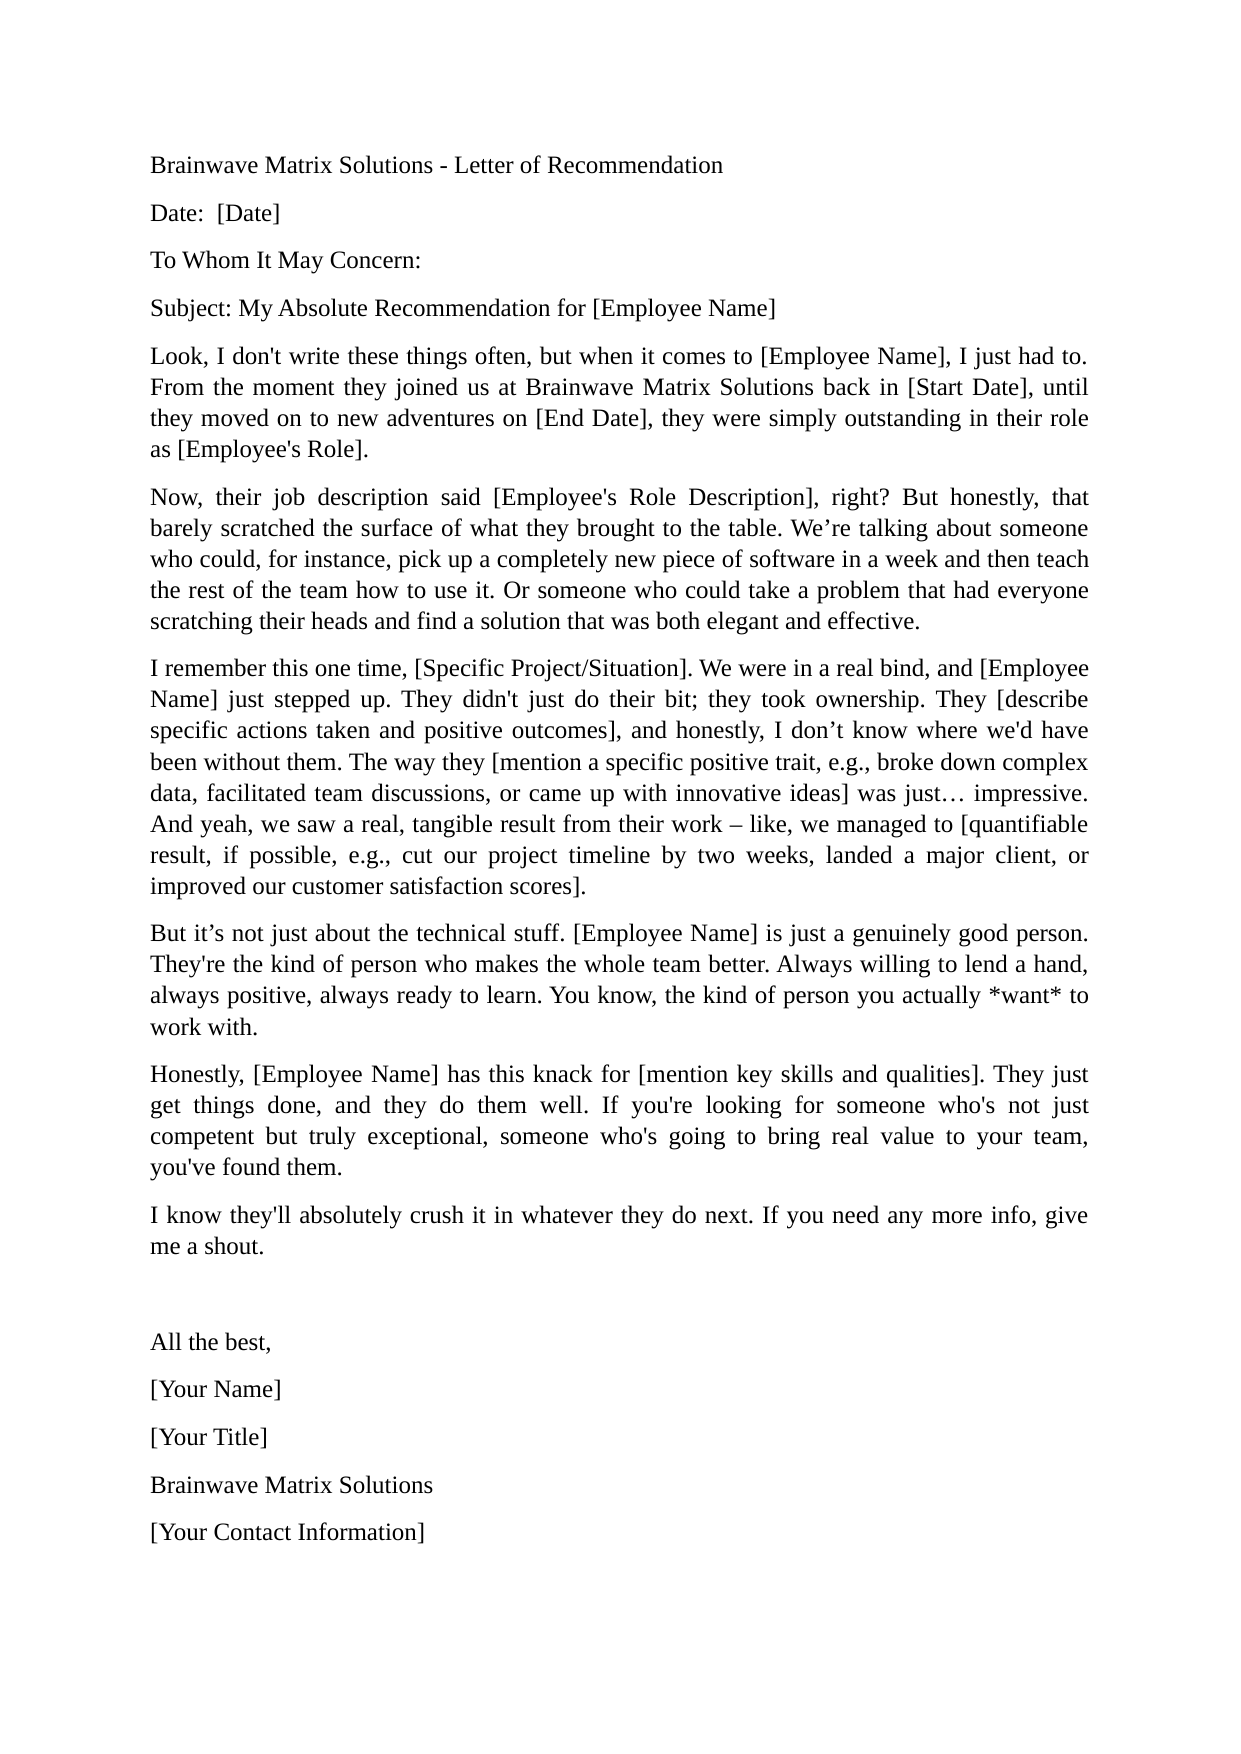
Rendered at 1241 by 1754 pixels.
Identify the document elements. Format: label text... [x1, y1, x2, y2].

text [Your Name] [150, 1374, 1090, 1403]
text Honestly, [Employee Name] has this knack for [mention key skills and qualities]. They just get things done, and they do them well. If you're looking for someone who's not just competent but truly exceptional, someone who's going to bring real value to your team, you've found them. [150, 1059, 1090, 1181]
text I know they'll absolutely crush it in whatever they do next. If you need any more info, give me a shout. [150, 1200, 1090, 1260]
text [Your Title] [150, 1422, 1090, 1451]
text Now, their job description said [Employee's Role Description], right? But honestly, that barely scratched the surface of what they brought to the table. We’re talking about someone who could, for instance, pick up a completely new piece of software in a week and then teach the rest of the team how to use it. Or someone who could take a problem that had everyone scratching their heads and find a solution that was both elegant and effective. [150, 482, 1090, 634]
text Brainwave Matrix Solutions [150, 1470, 1090, 1498]
text To Whom It May Concern: [150, 245, 1090, 274]
text I remember this one time, [Specific Project/Situation]. We were in a real bind, and [Employee Name] just stepped up. They didn't just do their bit; they took ownership. They [describe specific actions taken and positive outcomes], and honestly, I don’t know where we'd have been without them. The way they [mention a specific positive trait, e.g., broke down complex data, facilitated team discussions, or came up with innovative ideas] was just… impressive. And yeah, we saw a real, tangible result from their work – like, we managed to [quantifiable result, if possible, e.g., cut our project timeline by two weeks, landed a major client, or improved our customer satisfaction scores]. [150, 653, 1090, 899]
text Look, I don't write these things often, but when it comes to [Employee Name], I just had to. From the moment they joined us at Brainwave Matrix Solutions back in [Start Date], until they moved on to new adventures on [End Date], they were simply outstanding in their role as [Employee's Role]. [150, 341, 1090, 463]
text [Your Contact Information] [150, 1517, 1090, 1546]
text All the best, [150, 1327, 1090, 1355]
text But it’s not just about the technical stuff. [Employee Name] is just a genuinely good person. They're the kind of person who makes the whole team better. Always willing to lend a hand, always positive, always ready to learn. You know, the kind of person you actually *want* to work with. [150, 918, 1090, 1040]
text Date: [Date] [150, 198, 1090, 226]
text Brainwave Matrix Solutions - Letter of Recommendation [150, 150, 1090, 179]
text Subject: My Absolute Recommendation for [Employee Name] [150, 293, 1090, 322]
